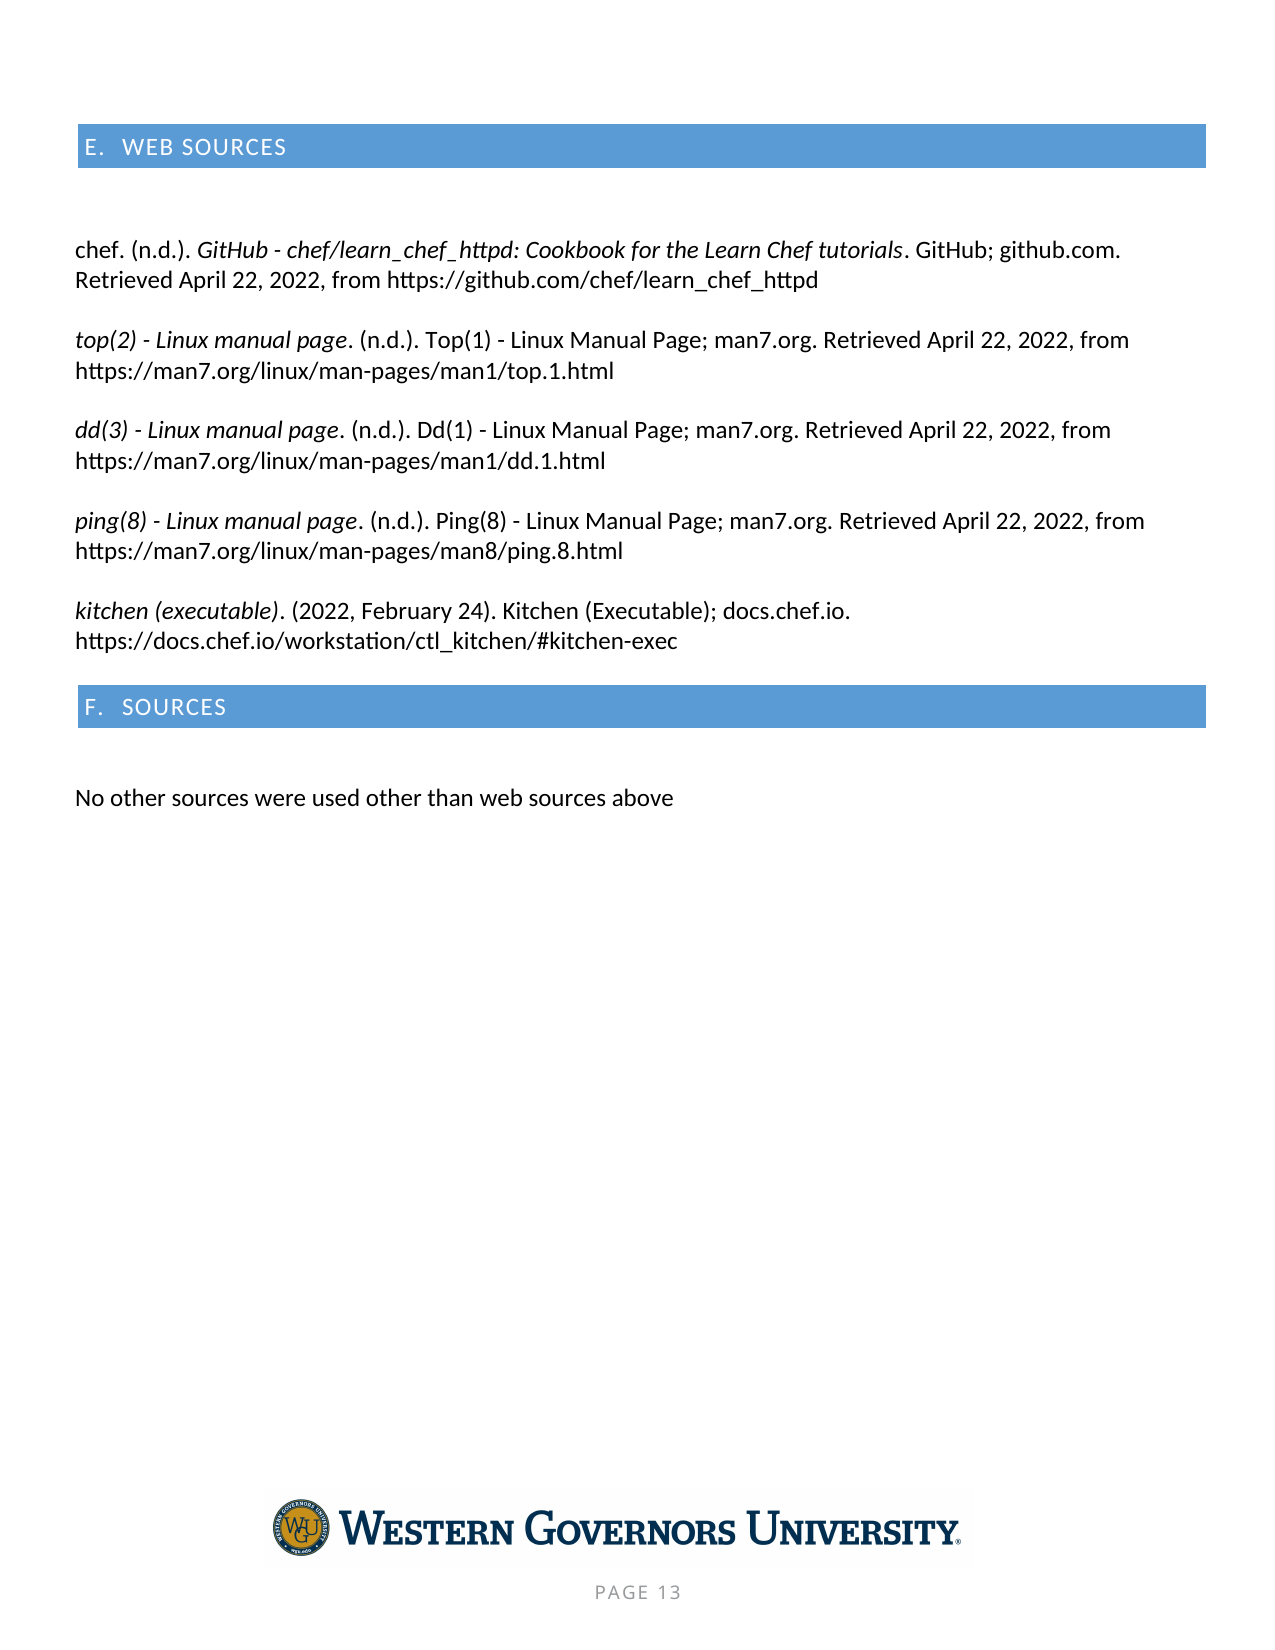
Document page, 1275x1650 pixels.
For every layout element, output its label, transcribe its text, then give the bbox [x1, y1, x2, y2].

text No other sources were used other than web sources above [75, 782, 1200, 813]
text ping(8) - Linux manual page. (n.d.). Ping(8) - Linux Manual Page; man7.org. Retrieved April 22, 2022, from https://man7.org/linux/man-pages/man8/ping.8.html [75, 505, 1200, 566]
text top(2) - Linux manual page. (n.d.). Top(1) - Linux Manual Page; man7.org. Retrieved April 22, 2022, from https://man7.org/linux/man-pages/man1/top.1.html [75, 324, 1200, 385]
text dd(3) - Linux manual page. (n.d.). Dd(1) - Linux Manual Page; man7.org. Retrieved April 22, 2022, from https://man7.org/linux/man-pages/man1/dd.1.html [75, 414, 1200, 476]
picture [263, 1488, 974, 1567]
text kitchen (executable). (2022, February 24). Kitchen (Executable); docs.chef.io. https://docs.chef.io/workstation/ctl_kitchen/#kitchen-exec [75, 595, 1200, 656]
subtitle Sources [84, 691, 1200, 722]
subtitle Web Sources [84, 131, 1200, 161]
text chef. (n.d.). GitHub - chef/learn_chef_httpd: Cookbook for the Learn Chef tutorials. GitHub; github.com. Retrieved April 22, 2022, from https://github.com/chef/learn_chef_httpd [75, 234, 1200, 295]
